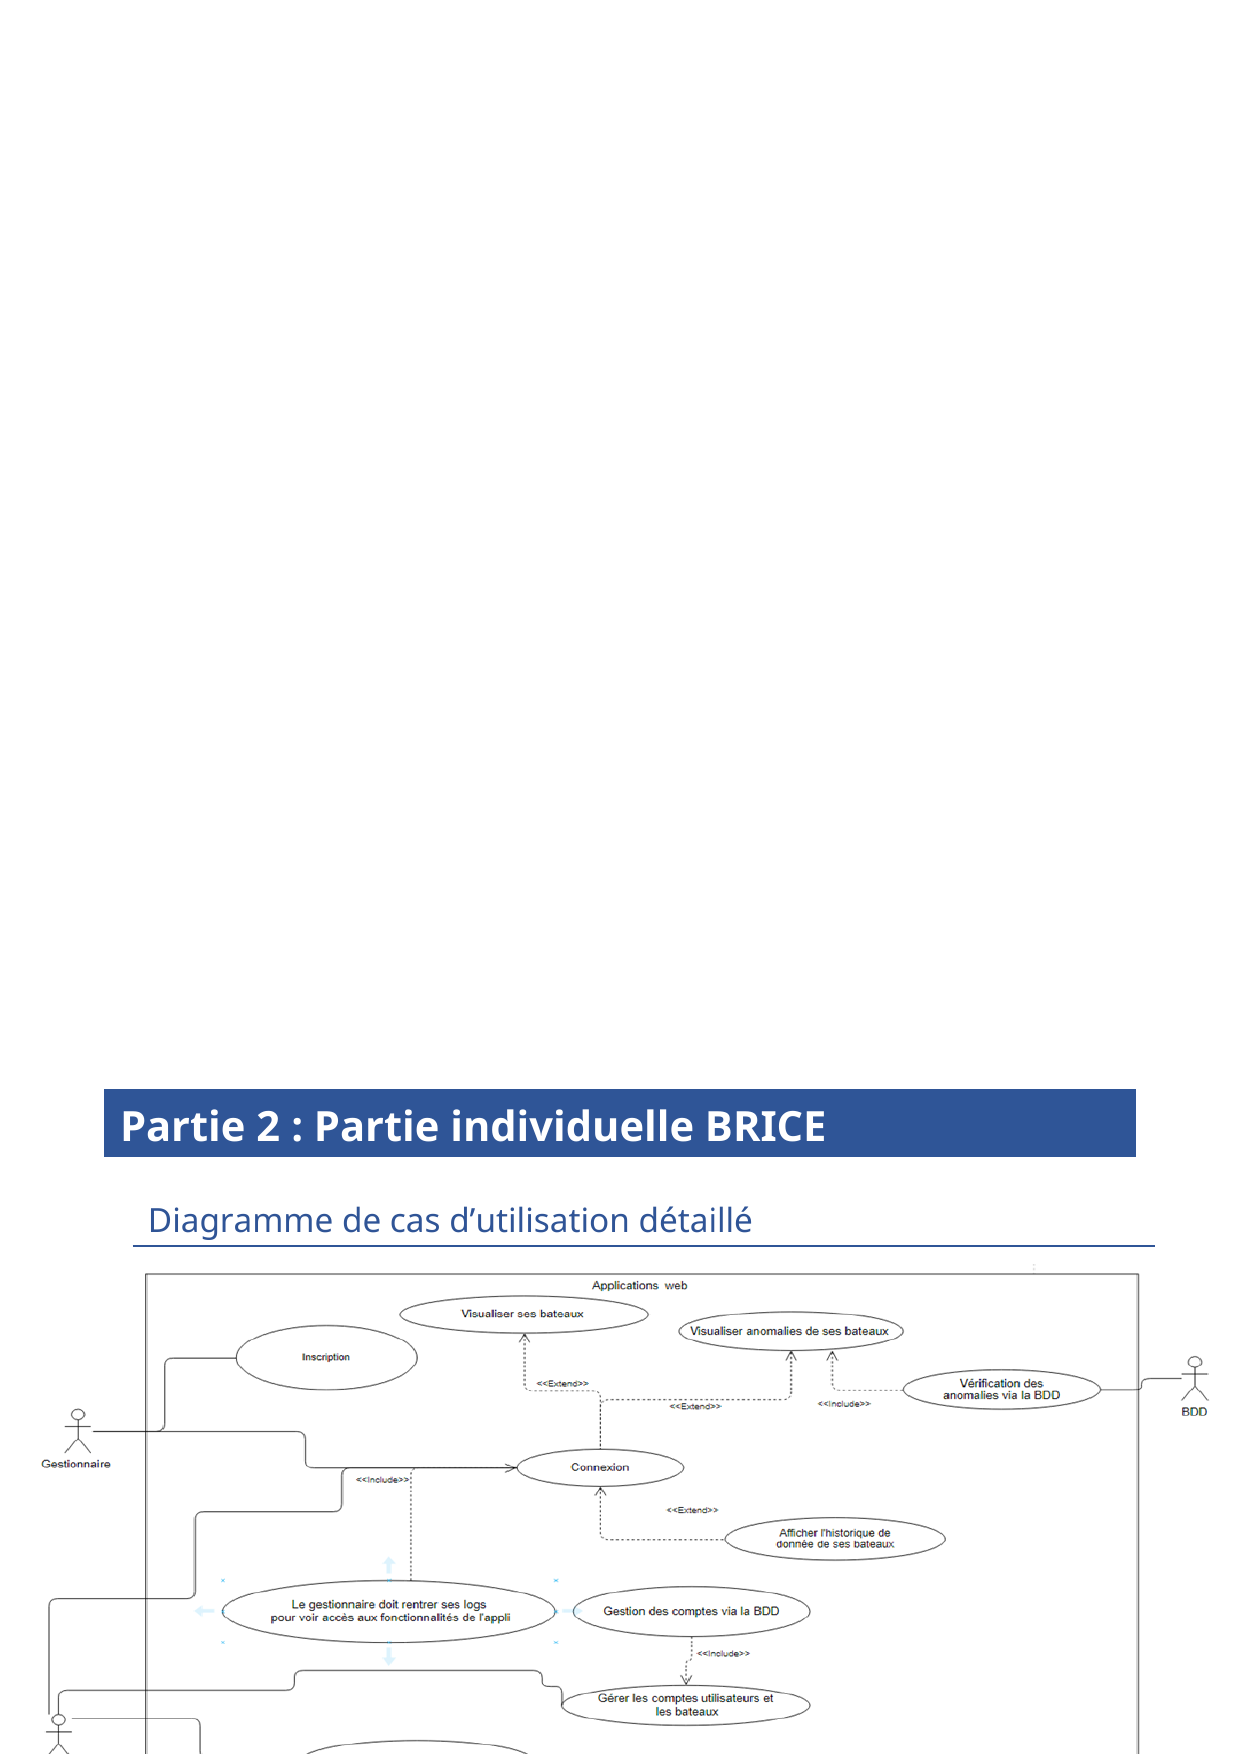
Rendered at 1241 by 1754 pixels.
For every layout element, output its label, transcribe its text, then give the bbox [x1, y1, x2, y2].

picture [15, 1264, 1224, 1754]
subtitle Diagramme de cas d’utilisation détaillé [148, 1197, 1093, 1243]
